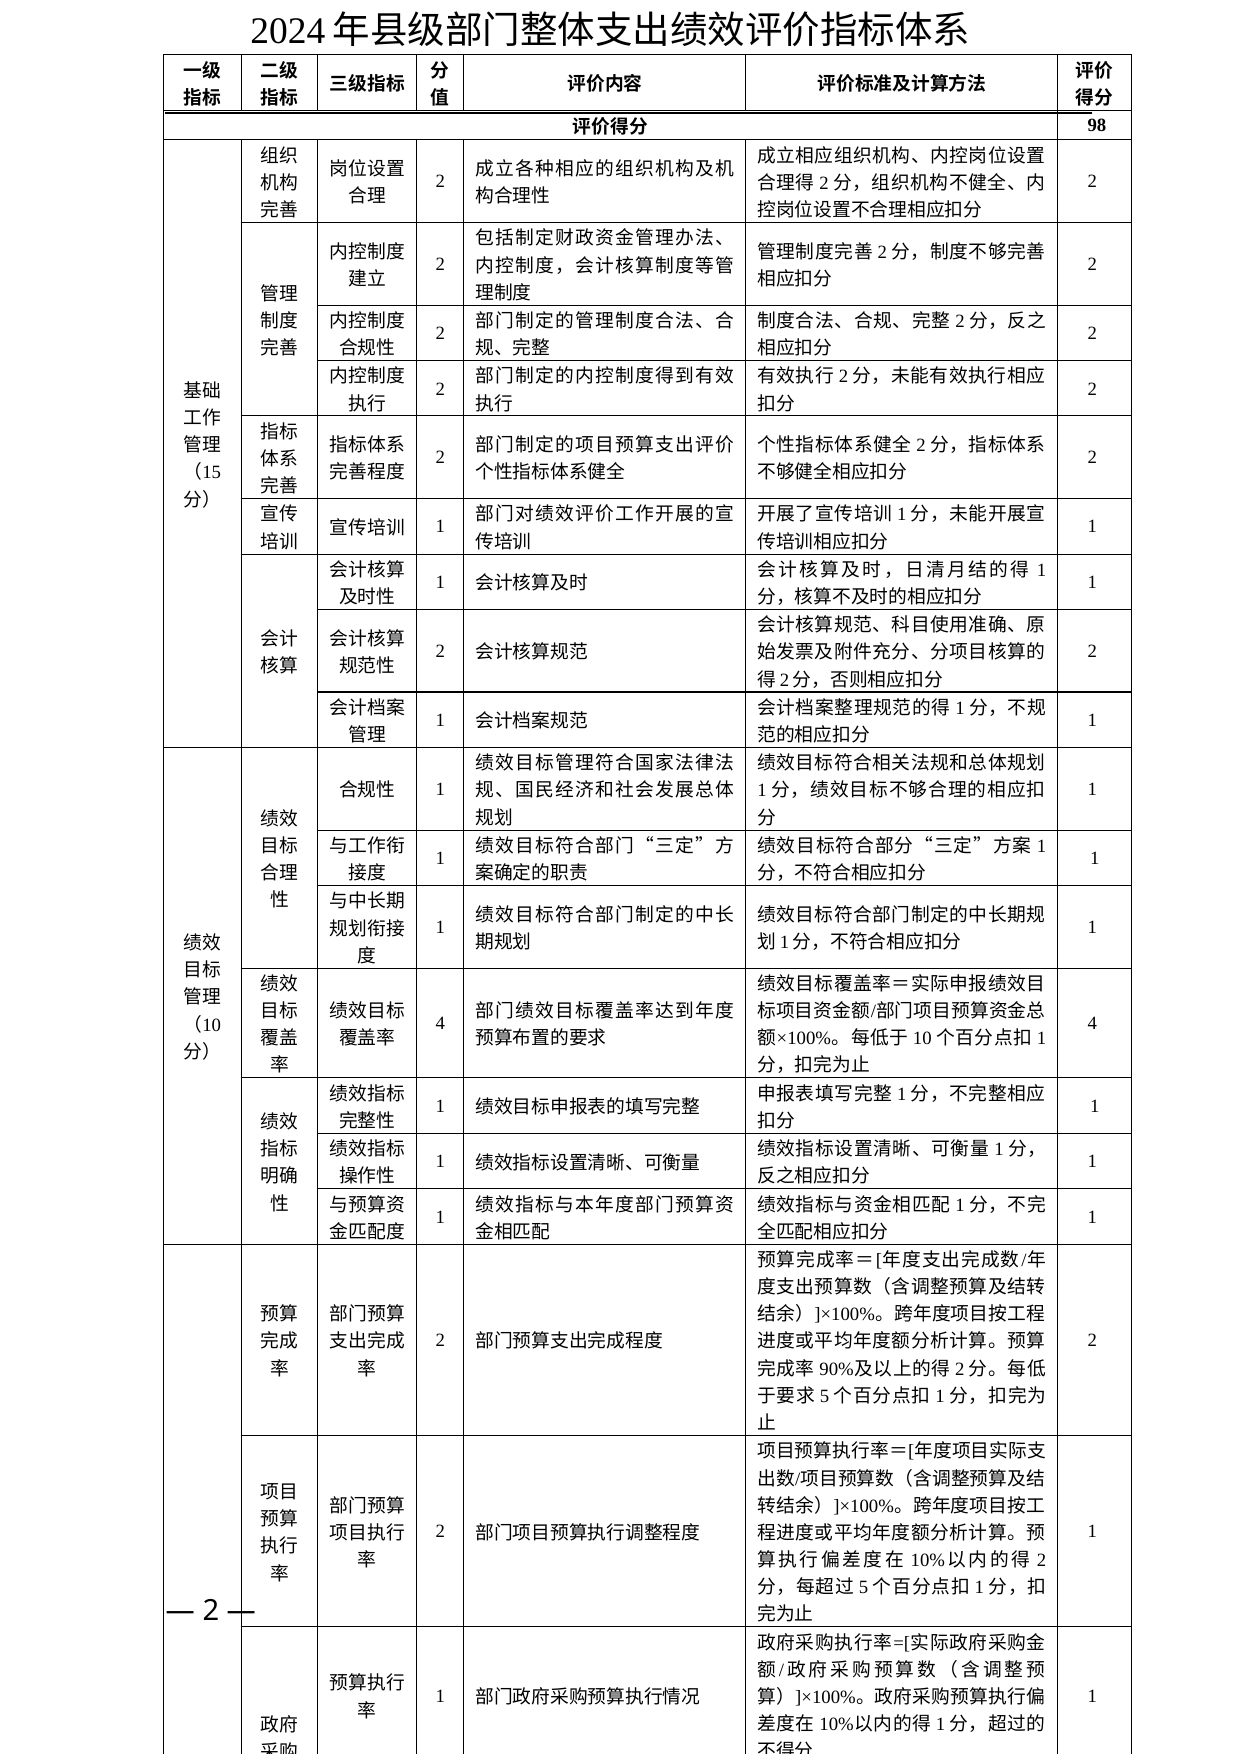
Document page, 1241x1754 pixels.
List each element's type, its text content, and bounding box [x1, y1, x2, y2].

table_cell 有效执行2分，未能有效执行相应扣分 [746, 361, 1057, 415]
table_cell 宣传培训 [242, 499, 317, 553]
table_cell 部门制定的管理制度合法、合规、完整 [464, 306, 745, 360]
table_cell 与中长期规划衔接度 [318, 886, 416, 967]
table_cell 绩效指标与资金相匹配1分，不完全匹配相应扣分 [746, 1189, 1057, 1243]
table_cell 部门预算支出完成率 [318, 1245, 416, 1435]
table_cell 评价得分 [164, 111, 1057, 139]
table_header 2024年县级部门整体支出绩效评价指标体系 [163, 0, 1057, 54]
table_cell 基础工作管理（15分） [164, 140, 241, 747]
table_cell 绩效指标完整性 [318, 1078, 416, 1133]
table_cell 成立相应组织机构、内控岗位设置合理得2分，组织机构不健全、内控岗位设置不合理相应扣分 [746, 140, 1057, 222]
table_cell 1 [1058, 831, 1131, 885]
table_cell 绩效目标管理符合国家法律法规、国民经济和社会发展总体规划 [464, 748, 745, 829]
table_cell 2 [1058, 140, 1131, 222]
table_cell 预算完成率 [242, 1245, 317, 1435]
table_cell 指标体系完善程度 [318, 416, 416, 498]
table_cell 2 [417, 610, 463, 691]
table_cell 2 [417, 1436, 463, 1626]
table_cell 部门预算项目执行率 [318, 1436, 416, 1626]
table_cell 会计核算及时，日清月结的得1分，核算不及时的相应扣分 [746, 555, 1057, 609]
table_cell 绩效目标管理（10分） [164, 748, 241, 1243]
table_cell 部门制定的项目预算支出评价个性指标体系健全 [464, 416, 745, 498]
table_cell 部门对绩效评价工作开展的宣传培训 [464, 499, 745, 553]
table_cell 会计核算规范性 [318, 610, 416, 691]
table_cell 指标体系完善 [242, 416, 317, 498]
table_cell 绩效目标符合部门制定的中长期规划1分，不符合相应扣分 [746, 886, 1057, 967]
table_cell 1 [1058, 1134, 1131, 1188]
table_cell 部门制定的内控制度得到有效执行 [464, 361, 745, 415]
table_cell 2 [1058, 306, 1131, 360]
table_cell 评价标准及计算方法 [746, 55, 1057, 110]
table_cell 评价得分 [1058, 55, 1131, 110]
table_cell 1 [1058, 555, 1131, 609]
table_cell 2 [417, 416, 463, 498]
table_cell 与工作衔接度 [318, 831, 416, 885]
table_cell 1 [1058, 1627, 1131, 1754]
table_cell 项目预算执行率＝[年度项目实际支出数/项目预算数（含调整预算及结转结余）]×100%。跨年度项目按工程进度或平均年度额分析计算。预算执行偏差度在10%以内的得2分，每超过5个百分点扣1分，扣完为止 [746, 1436, 1057, 1626]
table_cell 绩效目标覆盖率＝实际申报绩效目标项目资金额/部门项目预算资金总额×100%。每低于10个百分点扣1分，扣完为止 [746, 969, 1057, 1077]
table_cell 个性指标体系健全2分，指标体系不够健全相应扣分 [746, 416, 1057, 498]
table_cell 一级指标 [164, 55, 241, 110]
table_cell 1 [1058, 886, 1131, 967]
table_cell 1 [417, 1134, 463, 1188]
table_cell 1 [417, 693, 463, 747]
table_cell 岗位设置合理 [318, 140, 416, 222]
table_cell 部门项目预算执行调整程度 [464, 1436, 745, 1626]
table_cell 1 [1058, 1436, 1131, 1626]
table_cell 1 [417, 555, 463, 609]
table_cell 会计档案管理 [318, 693, 416, 747]
table_cell 管理制度完善2分，制度不够完善相应扣分 [746, 223, 1057, 304]
table_cell 4 [1058, 969, 1131, 1077]
table_cell 合规性 [318, 748, 416, 829]
table_cell 政府采购执行率=[实际政府采购金额/政府采购预算数（含调整预算）]×100%。政府采购预算执行偏差度在10%以内的得1分，超过的不得分 [746, 1627, 1057, 1754]
table_cell 开展了宣传培训1分，未能开展宣传培训相应扣分 [746, 499, 1057, 553]
table_cell 三级指标 [318, 55, 416, 110]
table_cell 成立各种相应的组织机构及机构合理性 [464, 140, 745, 222]
table_cell 绩效指标明确性 [242, 1078, 317, 1243]
table_cell 1 [1058, 1189, 1131, 1243]
table_cell 2 [417, 223, 463, 304]
table_cell 会计核算及时性 [318, 555, 416, 609]
table_cell 部门预算支出完成程度 [464, 1245, 745, 1435]
table_cell 会计核算规范 [464, 610, 745, 691]
table_cell 2 [417, 361, 463, 415]
table_cell 会计档案规范 [464, 693, 745, 747]
table_cell 绩效指标操作性 [318, 1134, 416, 1188]
table_cell 申报表填写完整1分，不完整相应扣分 [746, 1078, 1057, 1133]
table_cell 2 [1058, 610, 1131, 691]
table_cell 项目预算执行率 [242, 1436, 317, 1626]
table_cell 绩效目标覆盖率 [242, 969, 317, 1077]
table_cell 绩效运行监控（15分） [164, 1245, 241, 1754]
table_cell 98 [1058, 111, 1131, 139]
table_cell 预算执行率 [318, 1627, 416, 1754]
table_cell 绩效指标与本年度部门预算资金相匹配 [464, 1189, 745, 1243]
table_cell 1 [1058, 1078, 1131, 1133]
table_cell 绩效目标符合相关法规和总体规划1分，绩效目标不够合理的相应扣分 [746, 748, 1057, 829]
table_cell 绩效指标设置清晰、可衡量 [464, 1134, 745, 1188]
table_cell 2 [1058, 1245, 1131, 1435]
table_cell 绩效目标申报表的填写完整 [464, 1078, 745, 1133]
table_cell 宣传培训 [318, 499, 416, 553]
table_cell 制度合法、合规、完整2分，反之相应扣分 [746, 306, 1057, 360]
table_cell 包括制定财政资金管理办法、内控制度，会计核算制度等管理制度 [464, 223, 745, 304]
table_cell 1 [417, 831, 463, 885]
table_cell 评价内容 [464, 55, 745, 110]
table_cell 1 [417, 1189, 463, 1243]
table_cell 内控制度合规性 [318, 306, 416, 360]
table_cell 预算完成率＝[年度支出完成数/年度支出预算数（含调整预算及结转结余）]×100%。跨年度项目按工程进度或平均年度额分析计算。预算完成率90%及以上的得2分。每低于要求5个百分点扣1分，扣完为止 [746, 1245, 1057, 1435]
table_cell 绩效指标设置清晰、可衡量1分，反之相应扣分 [746, 1134, 1057, 1188]
table_cell 1 [1058, 693, 1131, 747]
table_cell 2 [1058, 361, 1131, 415]
table_cell 2 [1058, 223, 1131, 304]
table_cell 管理制度完善 [242, 223, 317, 415]
table_cell 1 [1058, 748, 1131, 829]
table_cell 绩效目标符合部门“三定”方案确定的职责 [464, 831, 745, 885]
table_cell 绩效目标符合部分“三定”方案1分，不符合相应扣分 [746, 831, 1057, 885]
table_cell 1 [417, 1078, 463, 1133]
table_cell 组织机构完善 [242, 140, 317, 222]
table_cell 会计核算及时 [464, 555, 745, 609]
table_cell 2 [417, 306, 463, 360]
table_cell 2 [417, 1245, 463, 1435]
table_cell 绩效目标合理性 [242, 748, 317, 967]
table_cell 4 [417, 969, 463, 1077]
table_cell 绩效目标覆盖率 [318, 969, 416, 1077]
table_cell 2 [417, 140, 463, 222]
table_cell 2 [1058, 416, 1131, 498]
table_cell 分值 [417, 55, 463, 110]
table_cell 部门政府采购预算执行情况 [464, 1627, 745, 1754]
table_cell 内控制度建立 [318, 223, 416, 304]
table_cell 内控制度执行 [318, 361, 416, 415]
table_cell 1 [417, 1627, 463, 1754]
table_cell 会计档案整理规范的得1分，不规范的相应扣分 [746, 693, 1057, 747]
table_cell 绩效目标符合部门制定的中长期规划 [464, 886, 745, 967]
table_cell 1 [417, 748, 463, 829]
table_cell 二级指标 [242, 55, 317, 110]
table_cell 1 [1058, 499, 1131, 553]
table_cell 政府采购监管 [242, 1627, 317, 1754]
table_cell 与预算资金匹配度 [318, 1189, 416, 1243]
table_cell 1 [417, 886, 463, 967]
table_cell 会计核算规范、科目使用准确、原始发票及附件充分、分项目核算的得2分，否则相应扣分 [746, 610, 1057, 691]
table_cell 1 [417, 499, 463, 553]
table_cell 会计核算 [242, 555, 317, 747]
table_cell 部门绩效目标覆盖率达到年度预算布置的要求 [464, 969, 745, 1077]
